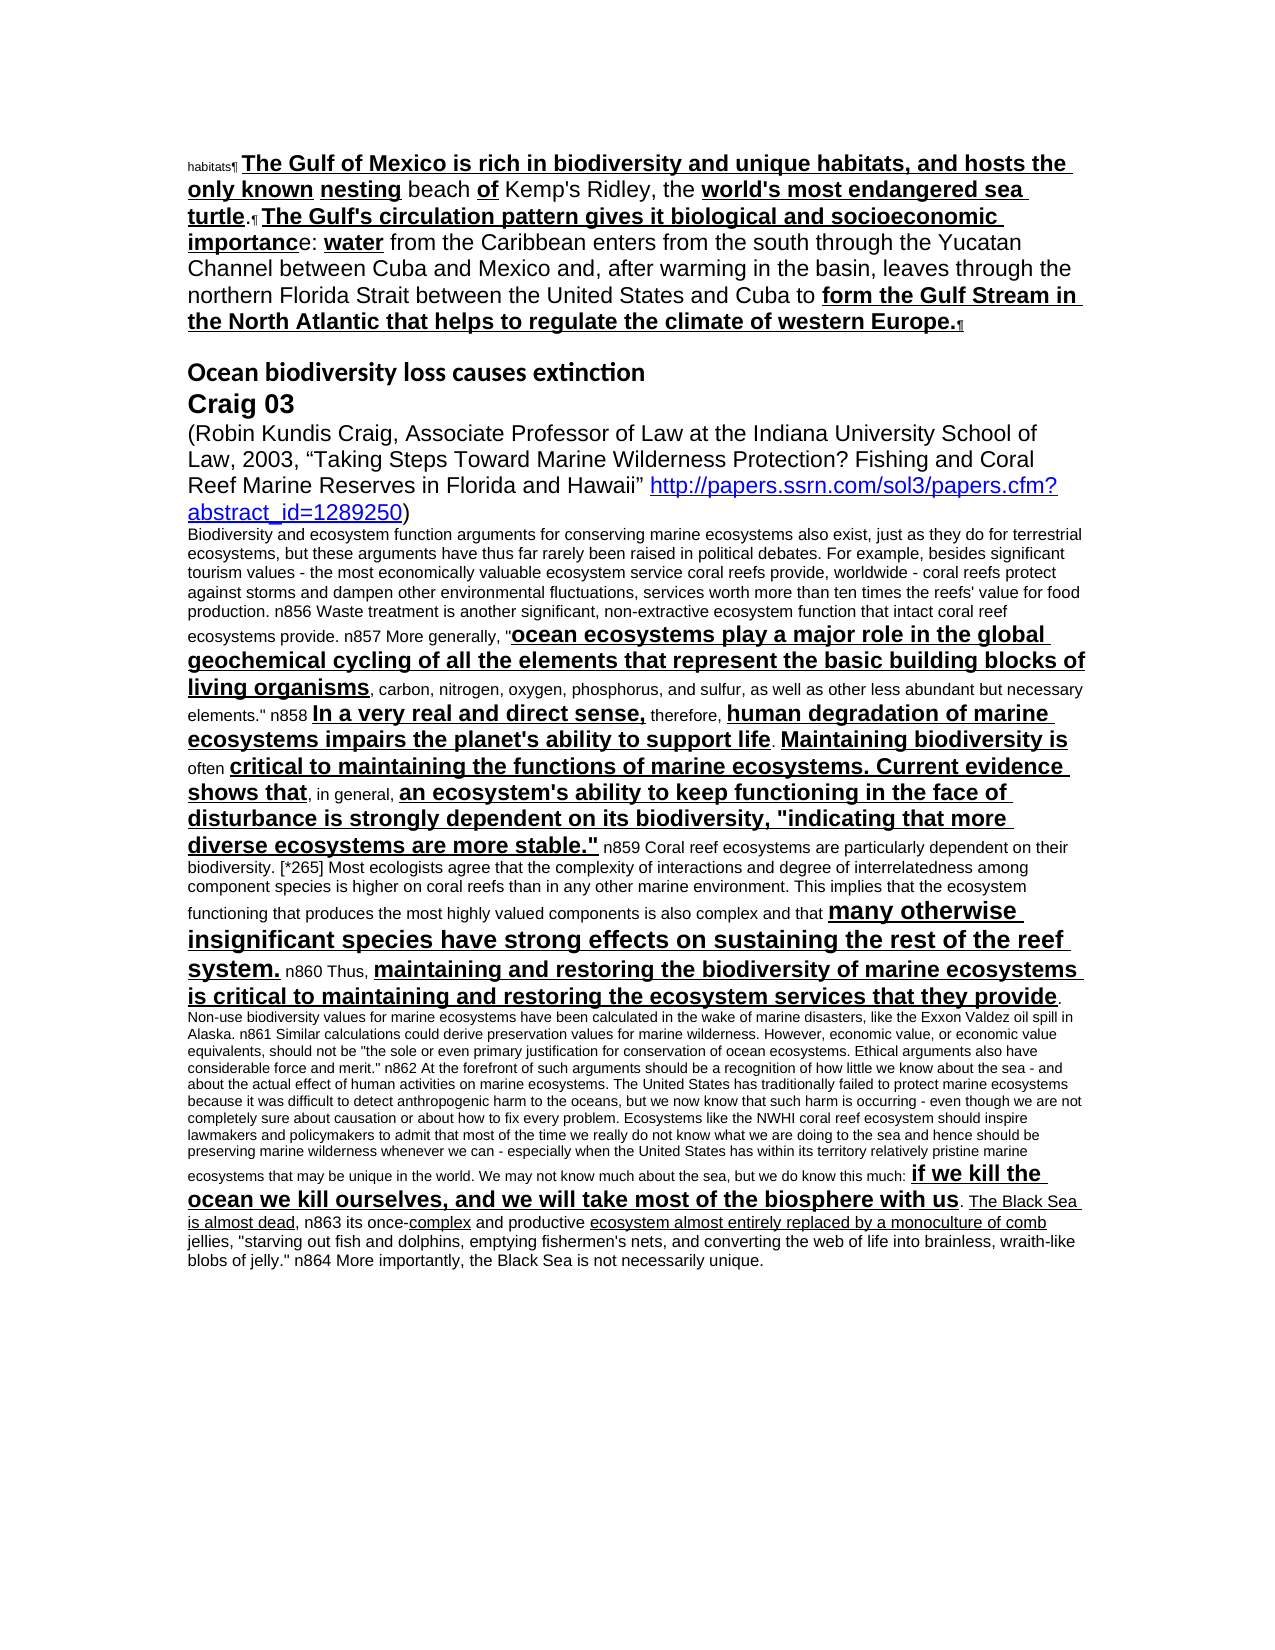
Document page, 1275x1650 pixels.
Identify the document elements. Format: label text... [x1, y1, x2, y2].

text Ocean biodiversity loss causes extinction [187, 355, 1087, 388]
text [187, 150, 1087, 334]
text Biodiversity and ecosystem function arguments for conserving marine ecosystems also exist, just as they do for terrestrial ecosystems, but these arguments have thus far rarely been raised in political debates. For example, besides significant tourism values - the most economically valuable ecosystem service coral reefs provide, worldwide - coral reefs protect against storms and dampen other environmental fluctuations, services worth more than ten times the reefs' value for food production. n856 Waste treatment is another significant, non-extractive ecosystem function that intact coral reef ecosystems provide. n857 More generally, "ocean ecosystems play a major role in the global geochemical cycling of all the elements that represent the basic building blocks of living organisms, carbon, nitrogen, oxygen, phosphorus, and sulfur, as well as other less abundant but necessary elements." n858 In a very real and direct sense, therefore, human degradation of marine ecosystems impairs the planet's ability to support life. Maintaining biodiversity is often critical to maintaining the functions of marine ecosystems. Current evidence shows that, in general, an ecosystem's ability to keep functioning in the face of disturbance is strongly dependent on its biodiversity, "indicating that more diverse ecosystems are more stable." n859 Coral reef ecosystems are particularly dependent on their biodiversity. [*265] Most ecologists agree that the complexity of interactions and degree of interrelatedness among component species is higher on coral reefs than in any other marine environment. This implies that the ecosystem functioning that produces the most highly valued components is also complex and that many otherwise insignificant species have strong effects on sustaining the rest of the reef system. n860 Thus, maintaining and restoring the biodiversity of marine ecosystems is critical to maintaining and restoring the ecosystem services that they provide. Non-use biodiversity values for marine ecosystems have been calculated in the wake of marine disasters, like the Exxon Valdez oil spill in Alaska. n861 Similar calculations could derive preservation values for marine wilderness. However, economic value, or economic value equivalents, should not be "the sole or even primary justification for conservation of ocean ecosystems. Ethical arguments also have considerable force and merit." n862 At the forefront of such arguments should be a recognition of how little we know about the sea - and about the actual effect of human activities on marine ecosystems. The United States has traditionally failed to protect marine ecosystems because it was difficult to detect anthropogenic harm to the oceans, but we now know that such harm is occurring - even though we are not completely sure about causation or about how to fix every problem. Ecosystems like the NWHI coral reef ecosystem should inspire lawmakers and policymakers to admit that most of the time we really do not know what we are doing to the sea and hence should be preserving marine wilderness whenever we can - especially when the United States has within its territory relatively pristine marine ecosystems that may be unique in the world. We may not know much about the sea, but we do know this much: if we kill the ocean we kill ourselves, and we will take most of the biosphere with us. The Black Sea is almost dead, n863 its once-complex and productive ecosystem almost entirely replaced by a monoculture of comb jellies, "starving out fish and dolphins, emptying fishermen's nets, and converting the web of life into brainless, wraith-like blobs of jelly." n864 More importantly, the Black Sea is not necessarily unique. [187, 525, 1087, 1270]
text Craig 03 [187, 388, 1087, 419]
text (Robin Kundis Craig, Associate Professor of Law at the Indiana University School of Law, 2003, “Taking Steps Toward Marine Wilderness Protection? Fishing and Coral Reef Marine Reserves in Florida and Hawaii” http://papers.ssrn.com/sol3/papers.cfm?abstract_id=1289250) [187, 419, 1087, 525]
